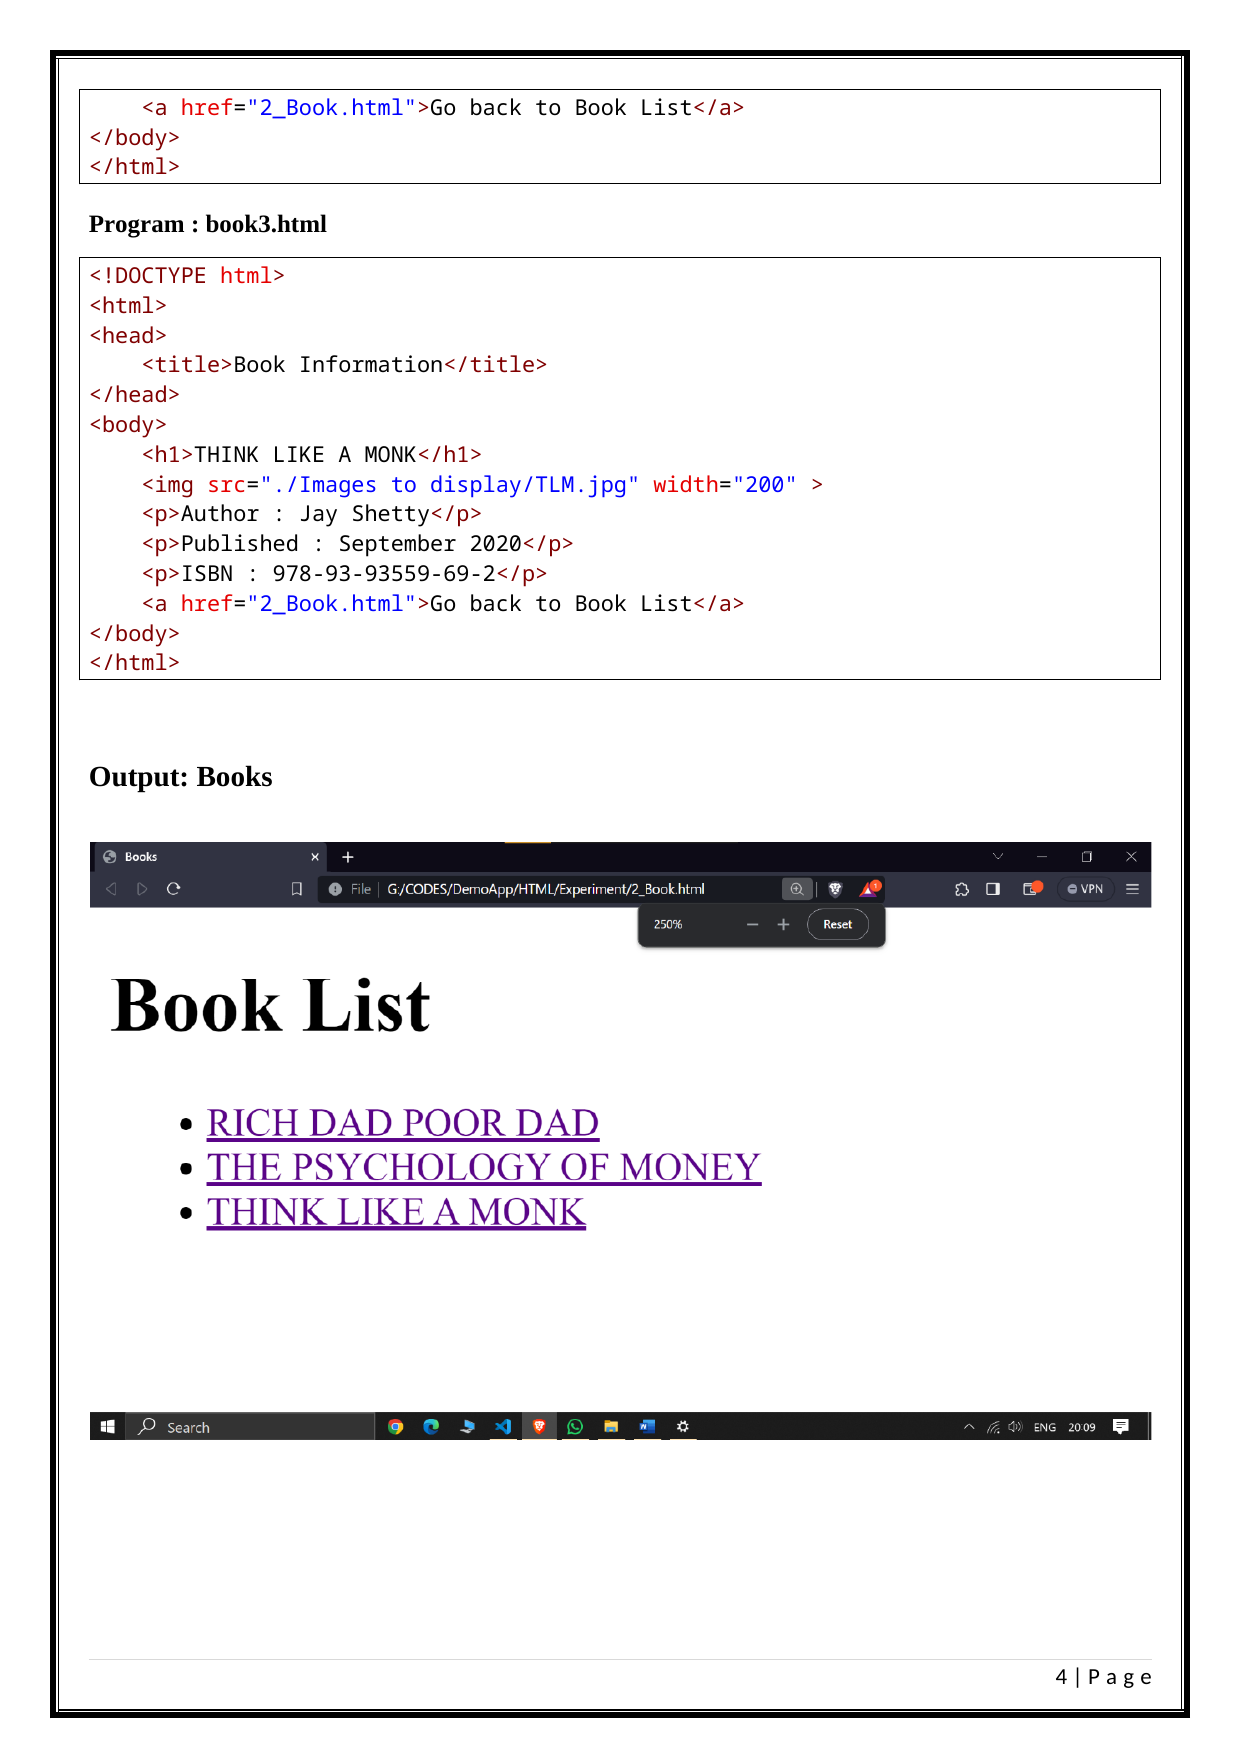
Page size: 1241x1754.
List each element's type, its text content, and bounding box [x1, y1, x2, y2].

text <p>Author : Jay Shetty</p> [89, 498, 1152, 528]
text Output: Books [89, 759, 1152, 792]
text </html> [80, 644, 1160, 679]
text <title>Book Information</title> [89, 349, 1152, 379]
picture [90, 842, 1152, 1440]
text <p>Published : September 2020</p> [89, 528, 1152, 558]
text Program : book3.html [89, 209, 1152, 238]
text <a href="2_Book.html">Go back to Book List</a> [80, 90, 1160, 122]
text </head> [89, 379, 1152, 409]
text <img src="./Images to display/TLM.jpg" width="200" > [89, 469, 1152, 498]
text <body> [89, 409, 1152, 439]
text <p>ISBN : 978-93-93559-69-2</p> [89, 558, 1152, 588]
text <html> [89, 290, 1152, 320]
text </body> [89, 122, 1152, 148]
text </html> [80, 148, 1160, 183]
text <head> [89, 320, 1152, 349]
text <h1>THINK LIKE A MONK</h1> [89, 439, 1152, 469]
text <!DOCTYPE html> [80, 258, 1160, 290]
text <a href="2_Book.html">Go back to Book List</a> [89, 588, 1152, 618]
text </body> [89, 618, 1152, 644]
